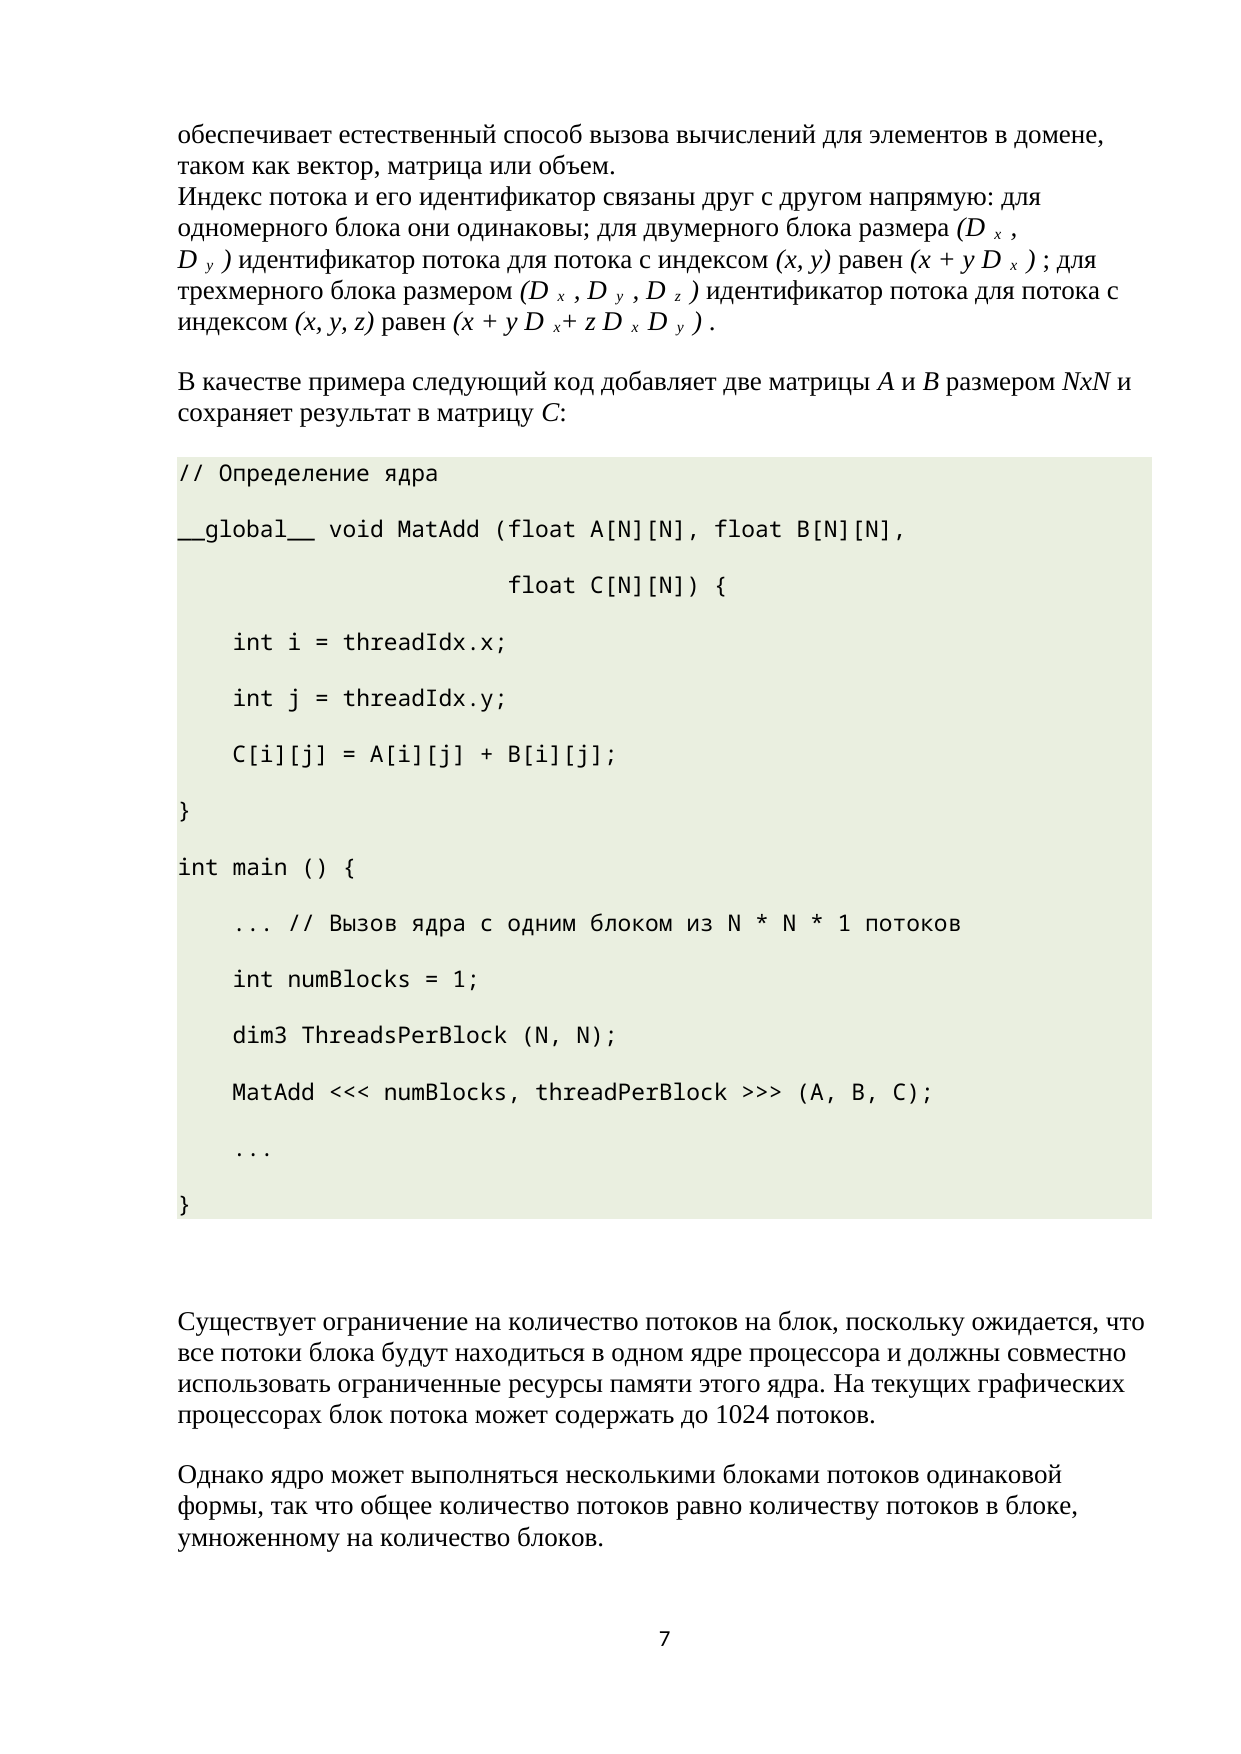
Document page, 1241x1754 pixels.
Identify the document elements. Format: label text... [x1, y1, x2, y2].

text Существует ограничение на количество потоков на блок, поскольку ожидается, что все потоки блока будут находиться в одном ядре процессора и должны совместно использовать ограниченные ресурсы памяти этого ядра. На текущих графических процессорах блок потока может содержать до 1024 потоков. [177, 1304, 1152, 1429]
text Индекс потока и его идентификатор связаны друг с другом напрямую: для одномерного блока они одинаковы; для двумерного блока размера (D x , D y ) идентификатор потока для потока с индексом (x, y) равен (x + y D x ) ; для трехмерного блока размером (D x , D y , D z ) идентификатор потока для потока с индексом (x, y, z) равен (x + y D x+ z D x D y ) . [177, 180, 1152, 336]
text MatAdd <<< numBlocks, threadPerBlock >>> (A, B, C); [177, 1076, 1152, 1107]
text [177, 118, 1152, 180]
text int i = threadIdx.x; [177, 626, 1152, 657]
text ... [177, 1132, 1152, 1163]
text float C[N][N]) { [177, 569, 1152, 601]
text __global__ void MatAdd (float A[N][N], float B[N][N], [177, 513, 1152, 544]
text int main () { [177, 851, 1152, 882]
text ... // Вызов ядра с одним блоком из N * N * 1 потоков [177, 907, 1152, 938]
text Однако ядро ​​может выполняться несколькими блоками потоков одинаковой формы, так что общее количество потоков равно количеству потоков в блоке, умноженному на количество блоков. [177, 1458, 1152, 1552]
text dim3 ThreadsPerBlock (N, N); [177, 1019, 1152, 1051]
text } [177, 794, 1152, 826]
text int j = threadIdx.y; [177, 682, 1152, 713]
text C[i][j] = A[i][j] + B[i][j]; [177, 738, 1152, 769]
text В качестве примера следующий код добавляет две матрицы A и B размером NxN и сохраняет результат в матрицу C: [177, 365, 1152, 428]
text // Определение ядра [177, 457, 1152, 488]
text } [177, 1188, 1152, 1219]
text int numBlocks = 1; [177, 963, 1152, 994]
